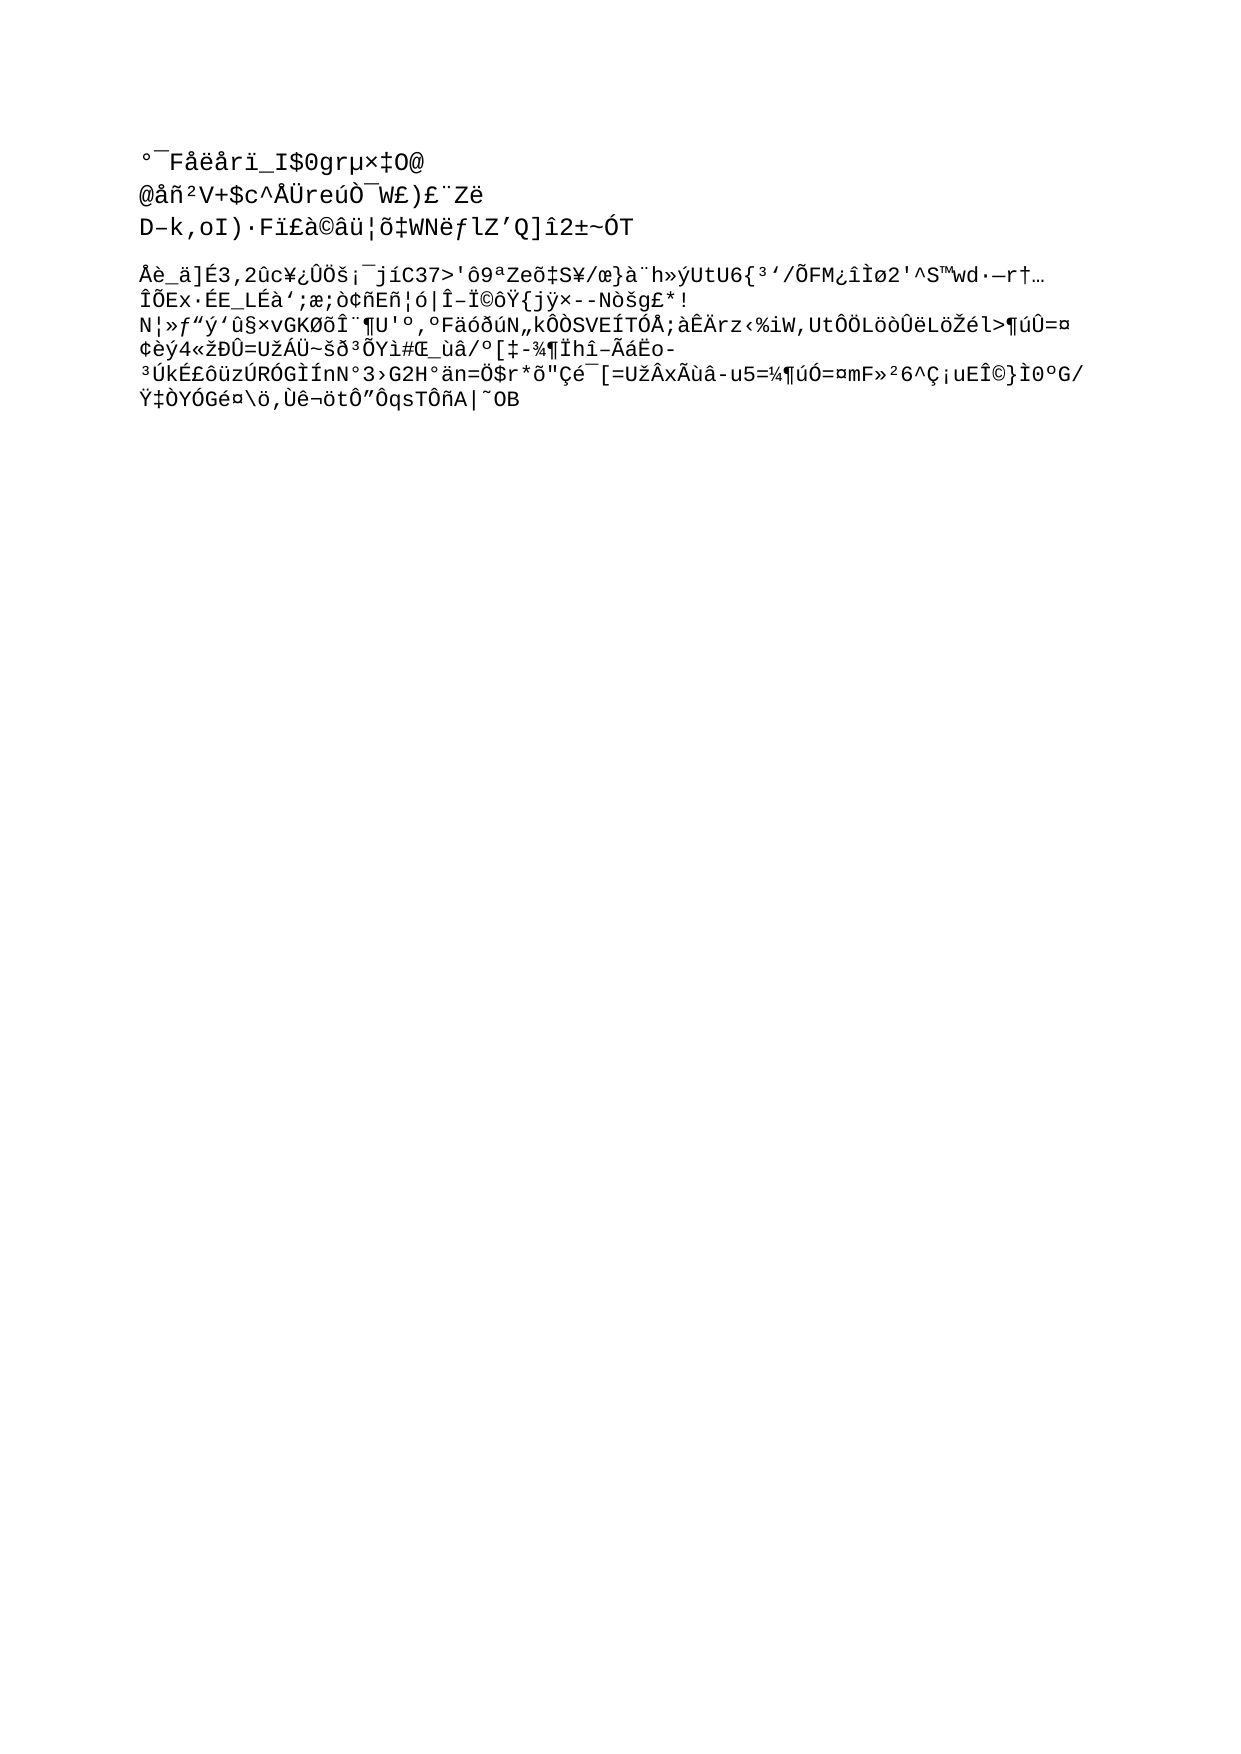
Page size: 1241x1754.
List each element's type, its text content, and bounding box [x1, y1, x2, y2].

text Åè_ä]É3‚2ûc¥¿ÛÖš¡¯jíC37>'ô9ªZeõ‡S¥/œ}­à¨h»ýUtU6{³‘/ÕFM¿îÌø2'^S™wd·—r†…ÎÕEx·ÉE_LÉà‘;æ;ò¢ñEñ¦ó|Î–Ï©ôŸ{jÿ×--Nòšg£*!N¦»ƒ“ý‘û§×vGKØõÎ¨¶U'º‚ºFäóðúN„kÔÒSVEÍTÓÅ;àÊÄrz‹%iW,UtÔÖLöòÛëLöŽél>¶úÛ=¤¢èý4«žÐÛ=UžÁÜ~šð³ÕYì#Œ_ùâ/º[‡-¾¶Ïhî–ÃáËo­³ÚkÉ£ôüzÚRÓGÌÍnN°3›G2H°än=Ö$r*õ"Çé¯[=UžÂxÃùâ-u5=¼¶úÓ=¤mF»²6^Ç¡uEÎ©}Ì0ºG/Ÿ‡ÒYÓGé¤\ö‚Ùê¬ötÔ”ÔqsTÔñA|˜OB1¯’„–}O«;Û¯þ‡irwôÐ½Q2u9ÜŸì¨¥ÖÙj¢³ÛÙEALÈ ;Ö7òªñUñ®ó|ÊÛnëÐ@|¹¨äTTEEÜ¨§Ð‰[¢ªíur\4\tO‘v¥ ™i¤_&ö¯“É¹ EÖ2Z×›Ô¶jÛ[ÓrÎŒY`Uñ=¿“yÑ²|ª"¦2‚É}¯ŽycéJƒXéÊ†#Ùy£D_¾I°¾‡aL½Ôéÿ Ûýa¾Òz£OYjß·Sg·Ìï%3¿J»“Óžµz”~Â¼býü¾!»©Óþ·úÃ}£º?á»¬7ÚL÷)§<jõ(ýƒ¹M9à W©Gìb{÷âº?á»¬7Ú;©Óþ·úÃ}§—-)§›~²«l” E|Èæ6¨×§6«ß5Â¢c(¸è&»“Óžµz”~ÁÆ#¿—Ä7u:ÃvÿXo´wS§ü7oõ†ûIžå4ç€-^¥°w)§<jõ(ýƒŒO~üB;Uéæ5\·ª'TíUô"‘Ï×–¹ÞèmVÝªþ]%;—-5UDÂx÷–Öi}?ÑñØ­Œzpsi#EO ”Ž&BÄdlkœÔÂÆ"õòsöiÝIªWÿ_™¶«bñ ¥~Ô²'Tá'¡»[íÔ¶ª8èèiÙOOa±Æ˜Dö¯Z®õ7A,­¶î©<¤n¢°;à¶÷L®^¤Ã÷©#rªŠ†×YY<n– |²FÖí+šÖªª"tå‹”:+tE{ û½26¦5Çc‘Ê¿ÕE3[ë"ºZé«#ÂÇQdD^¥N [139, 264, 1101, 413]
